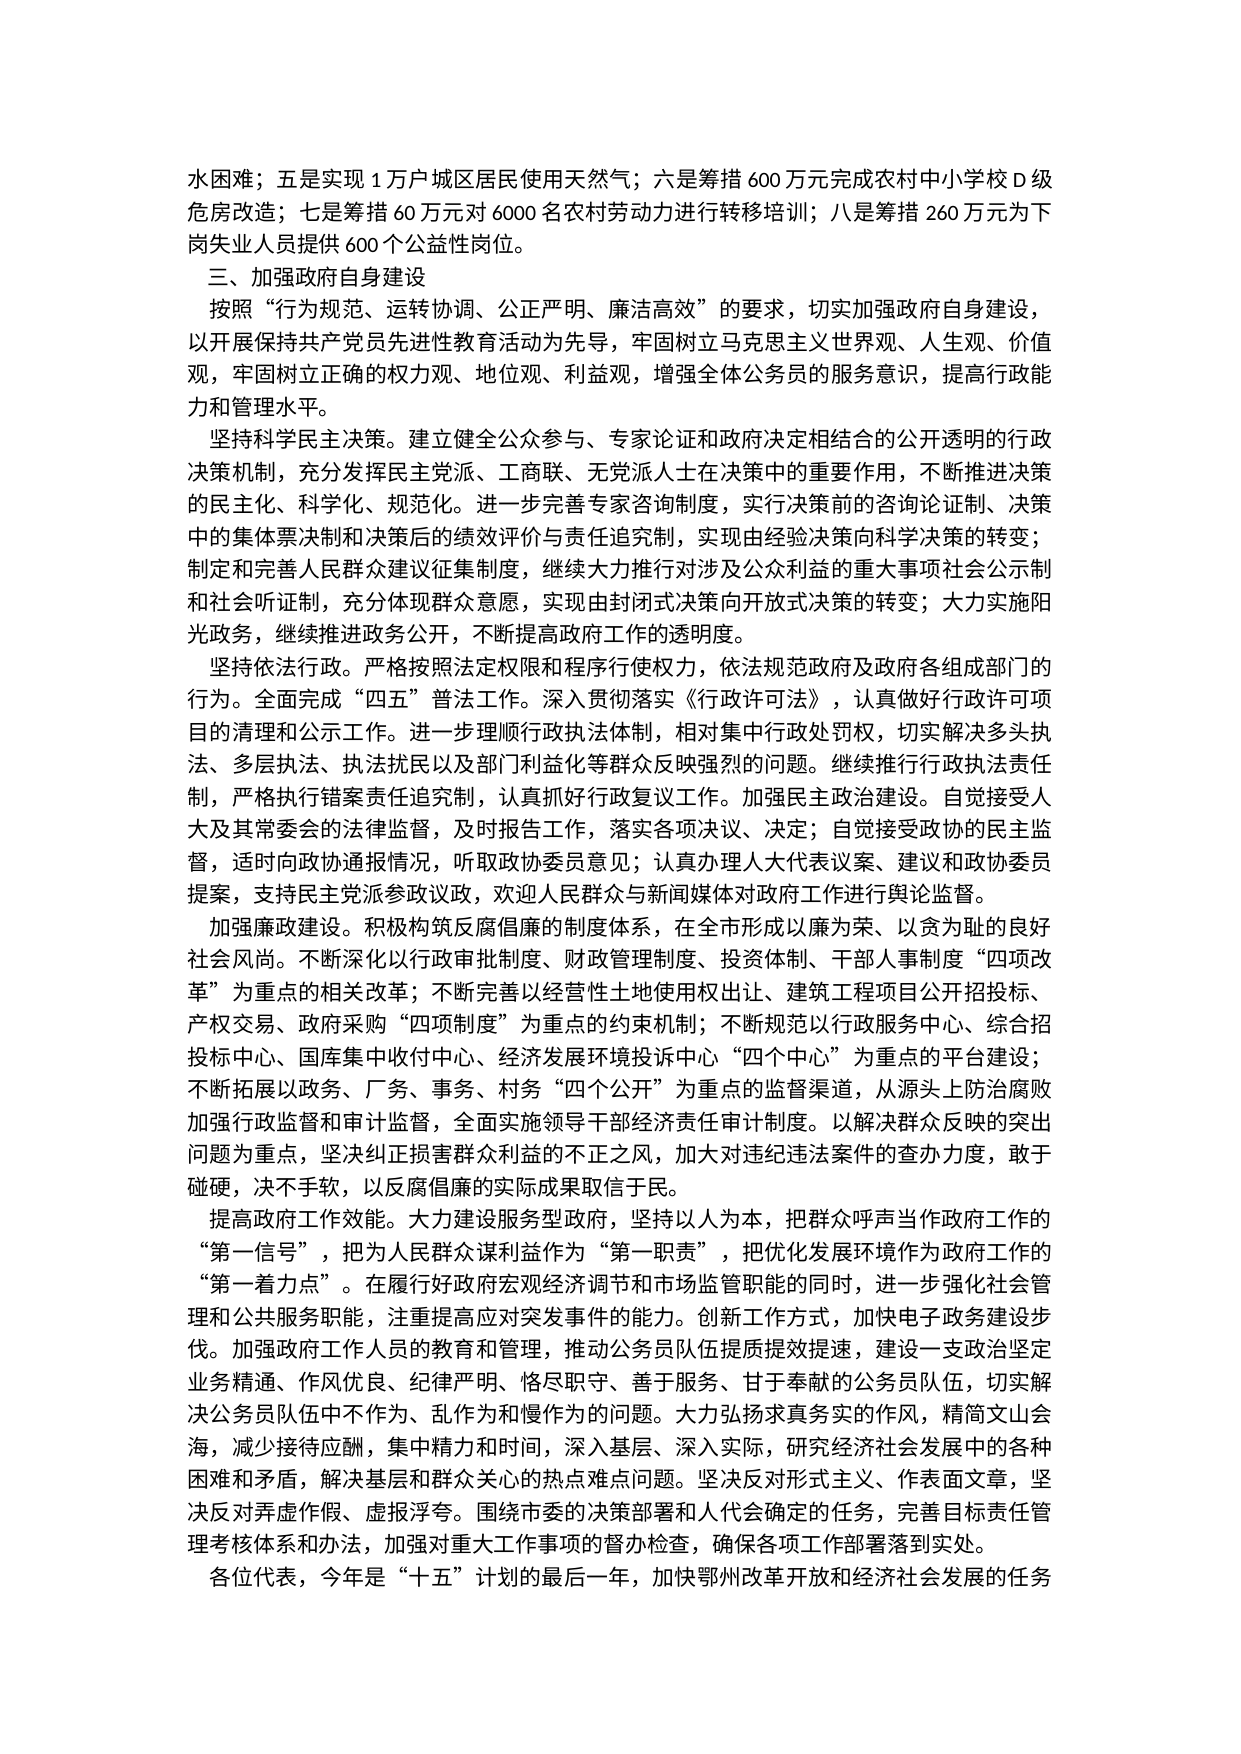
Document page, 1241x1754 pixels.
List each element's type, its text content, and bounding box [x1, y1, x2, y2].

text 坚持科学民主决策。建立健全公众参与、专家论证和政府决定相结合的公开透明的行政决策机制，充分发挥民主党派、工商联、无党派人士在决策中的重要作用，不断推进决策的民主化、科学化、规范化。进一步完善专家咨询制度，实行决策前的咨询论证制、决策中的集体票决制和决策后的绩效评价与责任追究制，实现由经验决策向科学决策的转变；制定和完善人民群众建议征集制度，继续大力推行对涉及公众利益的重大事项社会公示制和社会听证制，充分体现群众意愿，实现由封闭式决策向开放式决策的转变；大力实施阳光政务，继续推进政务公开，不断提高政府工作的透明度。 [187, 422, 1053, 649]
text 按照“行为规范、运转协调、公正严明、廉洁高效”的要求，切实加强政府自身建设，以开展保持共产党员先进性教育活动为先导，牢固树立马克思主义世界观、人生观、价值观，牢固树立正确的权力观、地位观、利益观，增强全体公务员的服务意识，提高行政能力和管理水平。 [187, 292, 1053, 422]
text 三、加强政府自身建设 [187, 259, 1053, 292]
text 坚持依法行政。严格按照法定权限和程序行使权力，依法规范政府及政府各组成部门的行为。全面完成“四五”普法工作。深入贯彻落实《行政许可法》，认真做好行政许可项目的清理和公示工作。进一步理顺行政执法体制，相对集中行政处罚权，切实解决多头执法、多层执法、执法扰民以及部门利益化等群众反映强烈的问题。继续推行行政执法责任制，严格执行错案责任追究制，认真抓好行政复议工作。加强民主政治建设。自觉接受人大及其常委会的法律监督，及时报告工作，落实各项决议、决定；自觉接受政协的民主监督，适时向政协通报情况，听取政协委员意见；认真办理人大代表议案、建议和政协委员提案，支持民主党派参政议政，欢迎人民群众与新闻媒体对政府工作进行舆论监督。 [187, 649, 1053, 909]
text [187, 162, 1053, 259]
text 提高政府工作效能。大力建设服务型政府，坚持以人为本，把群众呼声当作政府工作的“第一信号”，把为人民群众谋利益作为“第一职责”，把优化发展环境作为政府工作的“第一着力点”。在履行好政府宏观经济调节和市场监管职能的同时，进一步强化社会管理和公共服务职能，注重提高应对突发事件的能力。创新工作方式，加快电子政务建设步伐。加强政府工作人员的教育和管理，推动公务员队伍提质提效提速，建设一支政治坚定、业务精通、作风优良、纪律严明、恪尽职守、善于服务、甘于奉献的公务员队伍，切实解决公务员队伍中不作为、乱作为和慢作为的问题。大力弘扬求真务实的作风，精简文山会海，减少接待应酬，集中精力和时间，深入基层、深入实际，研究经济社会发展中的各种困难和矛盾，解决基层和群众关心的热点难点问题。坚决反对形式主义、作表面文章，坚决反对弄虚作假、虚报浮夸。围绕市委的决策部署和人代会确定的任务，完善目标责任管理考核体系和办法，加强对重大工作事项的督办检查，确保各项工作部署落到实处。 [187, 1202, 1053, 1559]
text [187, 1559, 1053, 1592]
text 加强廉政建设。积极构筑反腐倡廉的制度体系，在全市形成以廉为荣、以贪为耻的良好社会风尚。不断深化以行政审批制度、财政管理制度、投资体制、干部人事制度“四项改革”为重点的相关改革；不断完善以经营性土地使用权出让、建筑工程项目公开招投标、产权交易、政府采购“四项制度”为重点的约束机制；不断规范以行政服务中心、综合招投标中心、国库集中收付中心、经济发展环境投诉中心“四个中心”为重点的平台建设；不断拓展以政务、厂务、事务、村务“四个公开”为重点的监督渠道，从源头上防治腐败。加强行政监督和审计监督，全面实施领导干部经济责任审计制度。以解决群众反映的突出问题为重点，坚决纠正损害群众利益的不正之风，加大对违纪违法案件的查办力度，敢于碰硬，决不手软，以反腐倡廉的实际成果取信于民。 [187, 909, 1053, 1202]
